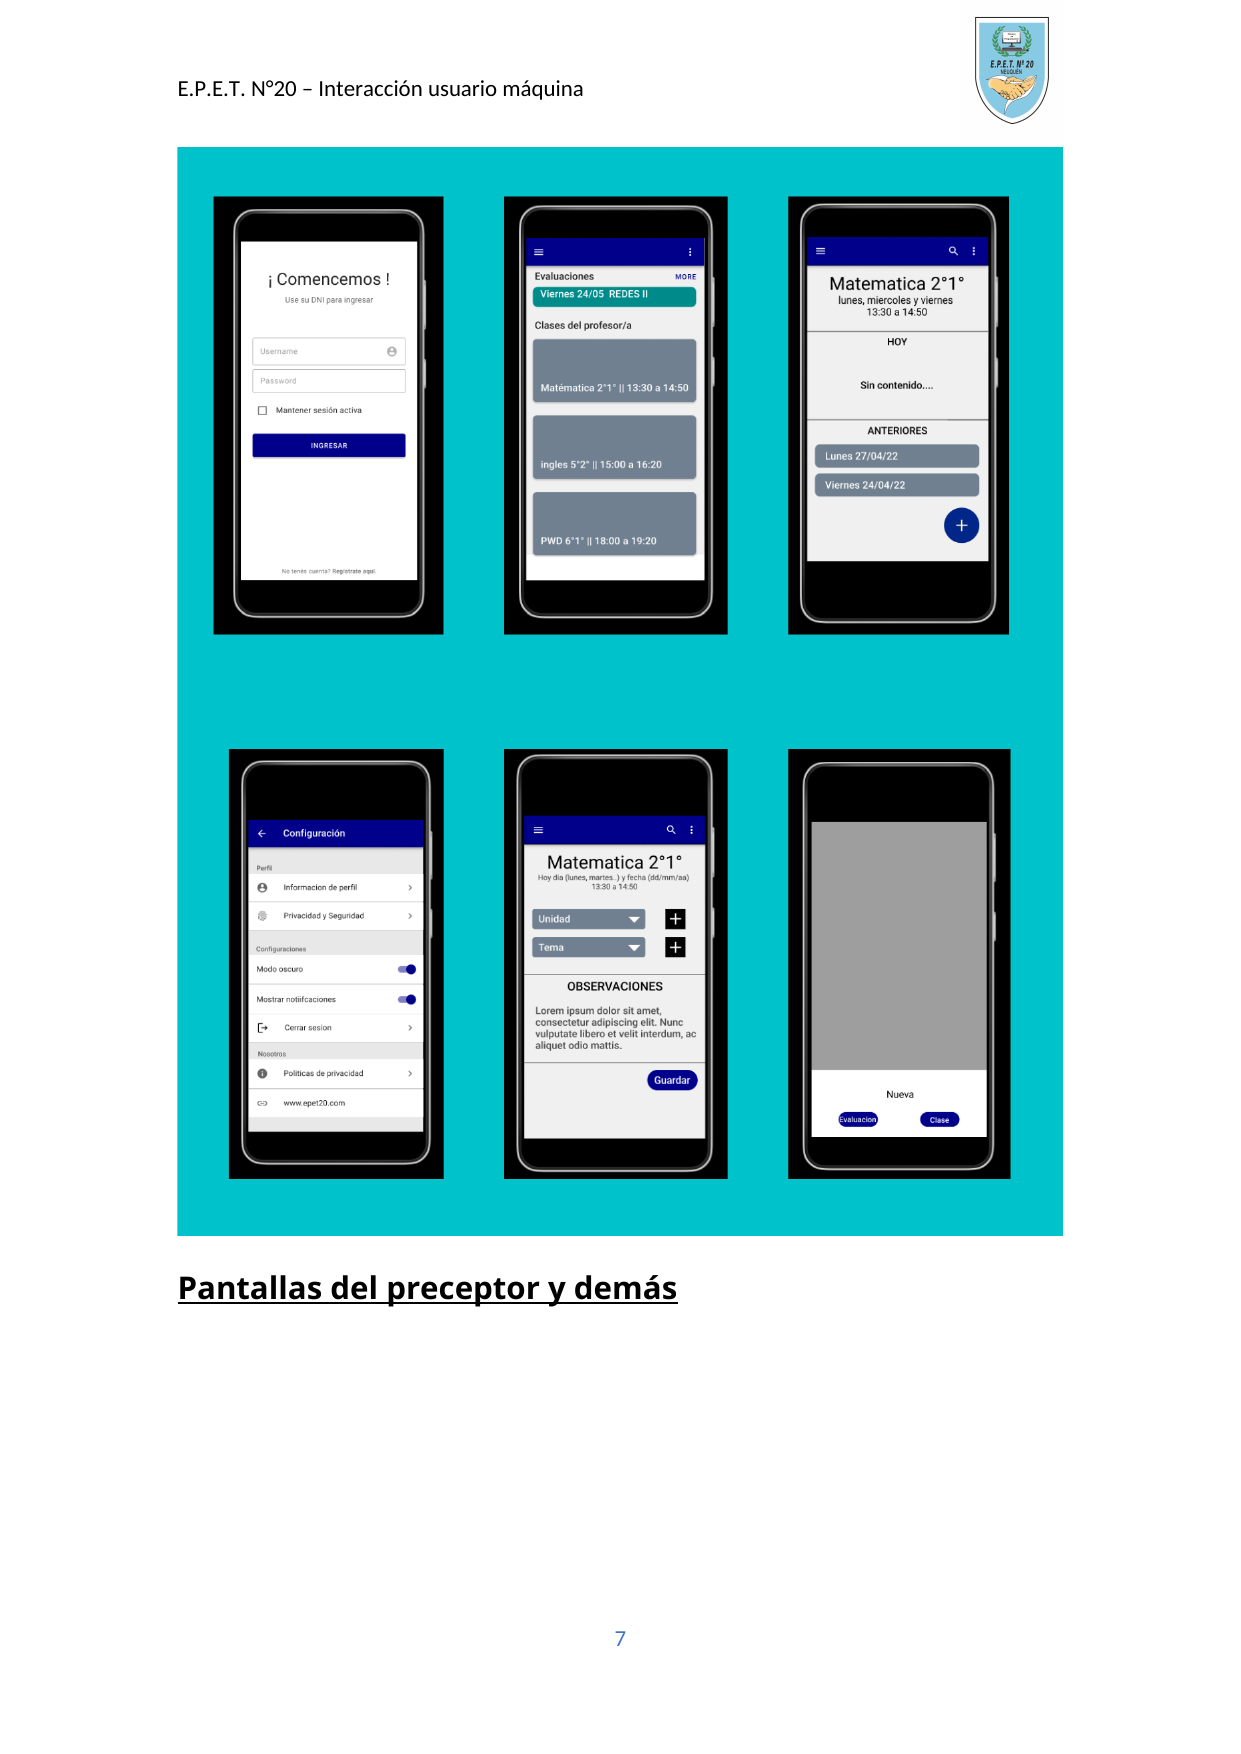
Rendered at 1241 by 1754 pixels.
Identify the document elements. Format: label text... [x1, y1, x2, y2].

picture [960, 0, 1063, 144]
picture [177, 147, 1063, 1236]
text Pantallas del preceptor y demás [177, 1266, 1063, 1308]
